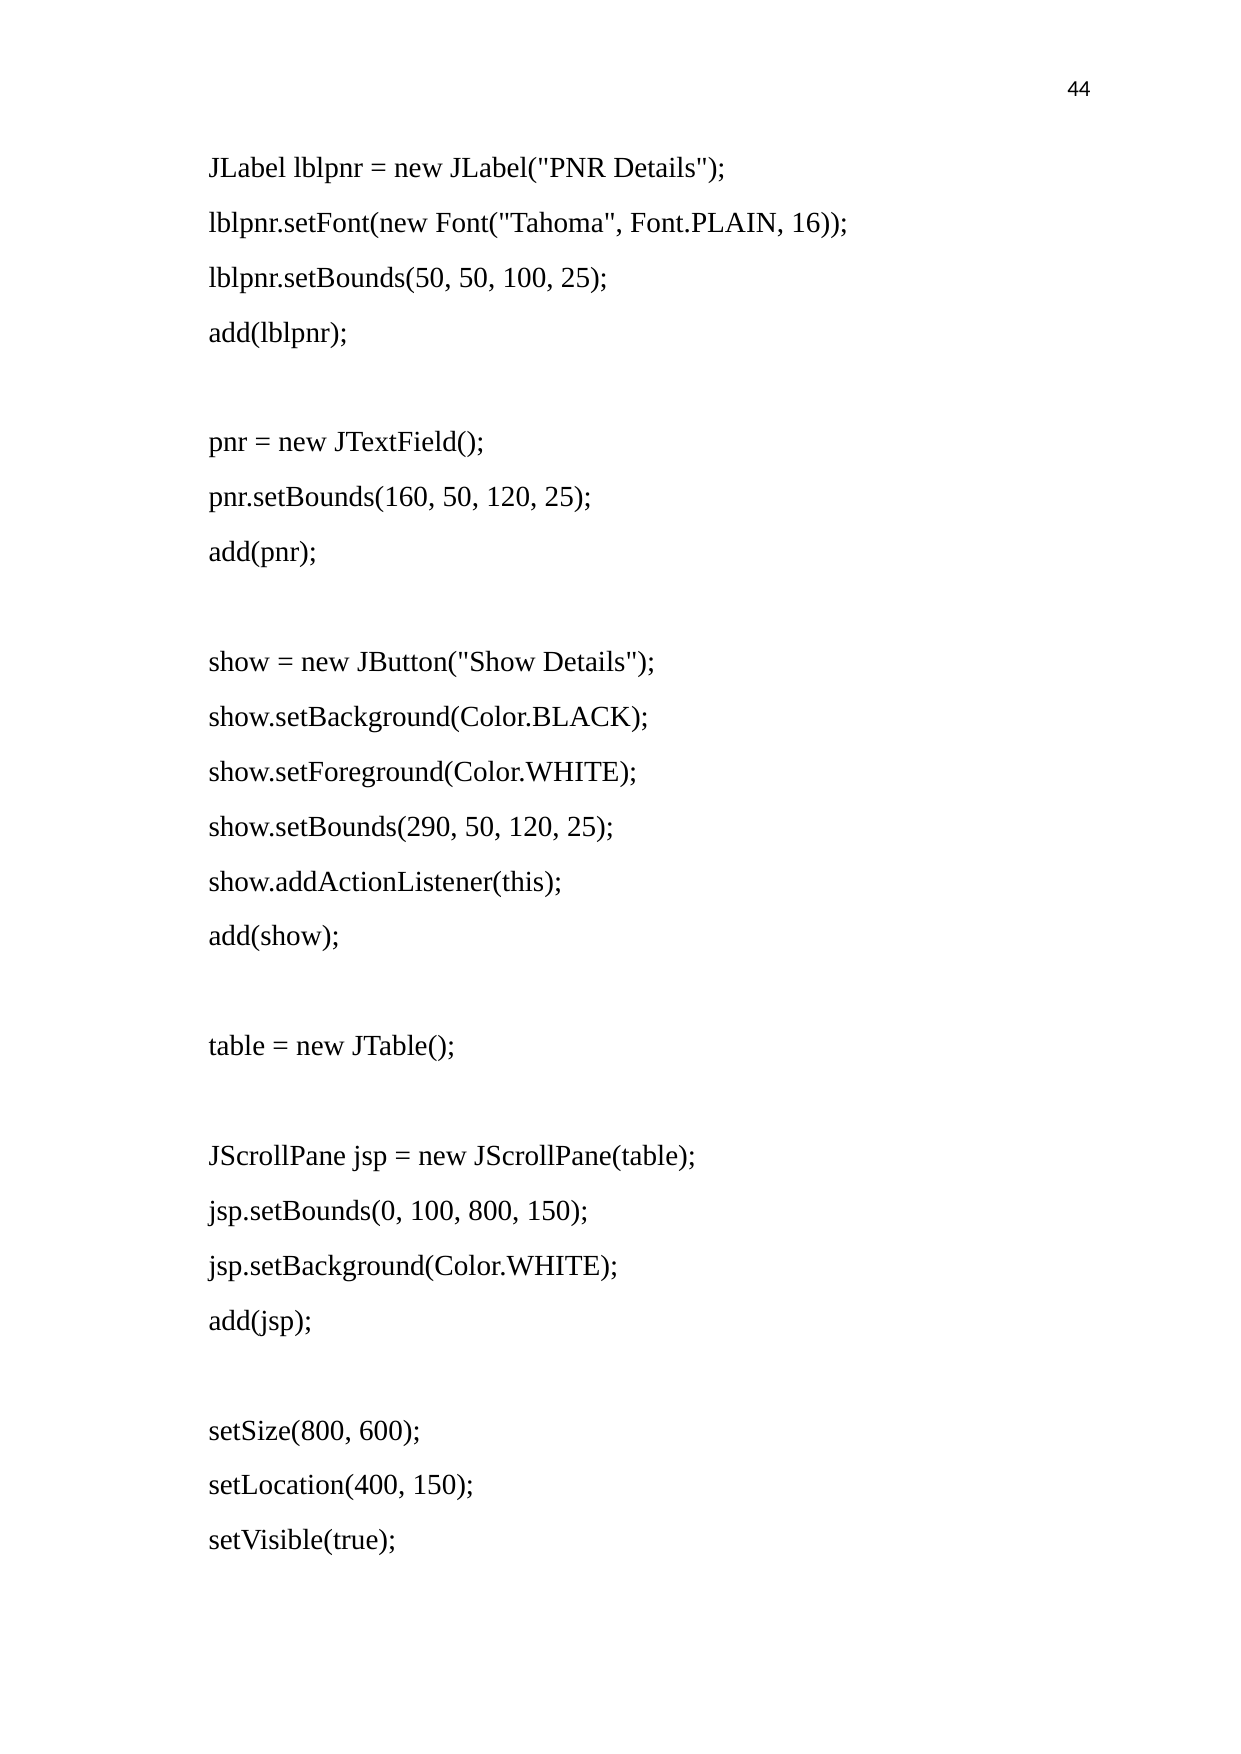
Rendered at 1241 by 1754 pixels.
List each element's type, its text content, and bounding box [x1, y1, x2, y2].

text add(jsp); [150, 1303, 1087, 1336]
text JScrollPane jsp = new JScrollPane(table); [150, 1138, 1087, 1172]
text setVisible(true); [150, 1522, 1087, 1556]
text show.setForeground(Color.WHITE); [150, 754, 1087, 787]
text add(pnr); [150, 534, 1087, 568]
text show.addActionListener(this); [150, 864, 1087, 897]
text pnr.setBounds(160, 50, 120, 25); [150, 479, 1087, 513]
text pnr = new JTextField(); [150, 424, 1087, 458]
text show = new JButton("Show Details"); [150, 644, 1087, 678]
text jsp.setBackground(Color.WHITE); [150, 1248, 1087, 1281]
text setSize(800, 600); [150, 1413, 1087, 1446]
text add(show); [150, 918, 1087, 952]
text lblpnr.setFont(new Font("Tahoma", Font.PLAIN, 16)); [150, 205, 1087, 238]
text lblpnr.setBounds(50, 50, 100, 25); [150, 260, 1087, 293]
text show.setBounds(290, 50, 120, 25); [150, 809, 1087, 842]
text setLocation(400, 150); [150, 1467, 1087, 1501]
text jsp.setBounds(0, 100, 800, 150); [150, 1193, 1087, 1227]
text JLabel lblpnr = new JLabel("PNR Details"); [150, 150, 1087, 183]
text show.setBackground(Color.BLACK); [150, 699, 1087, 732]
text table = new JTable(); [150, 1028, 1087, 1062]
text add(lblpnr); [150, 315, 1087, 348]
